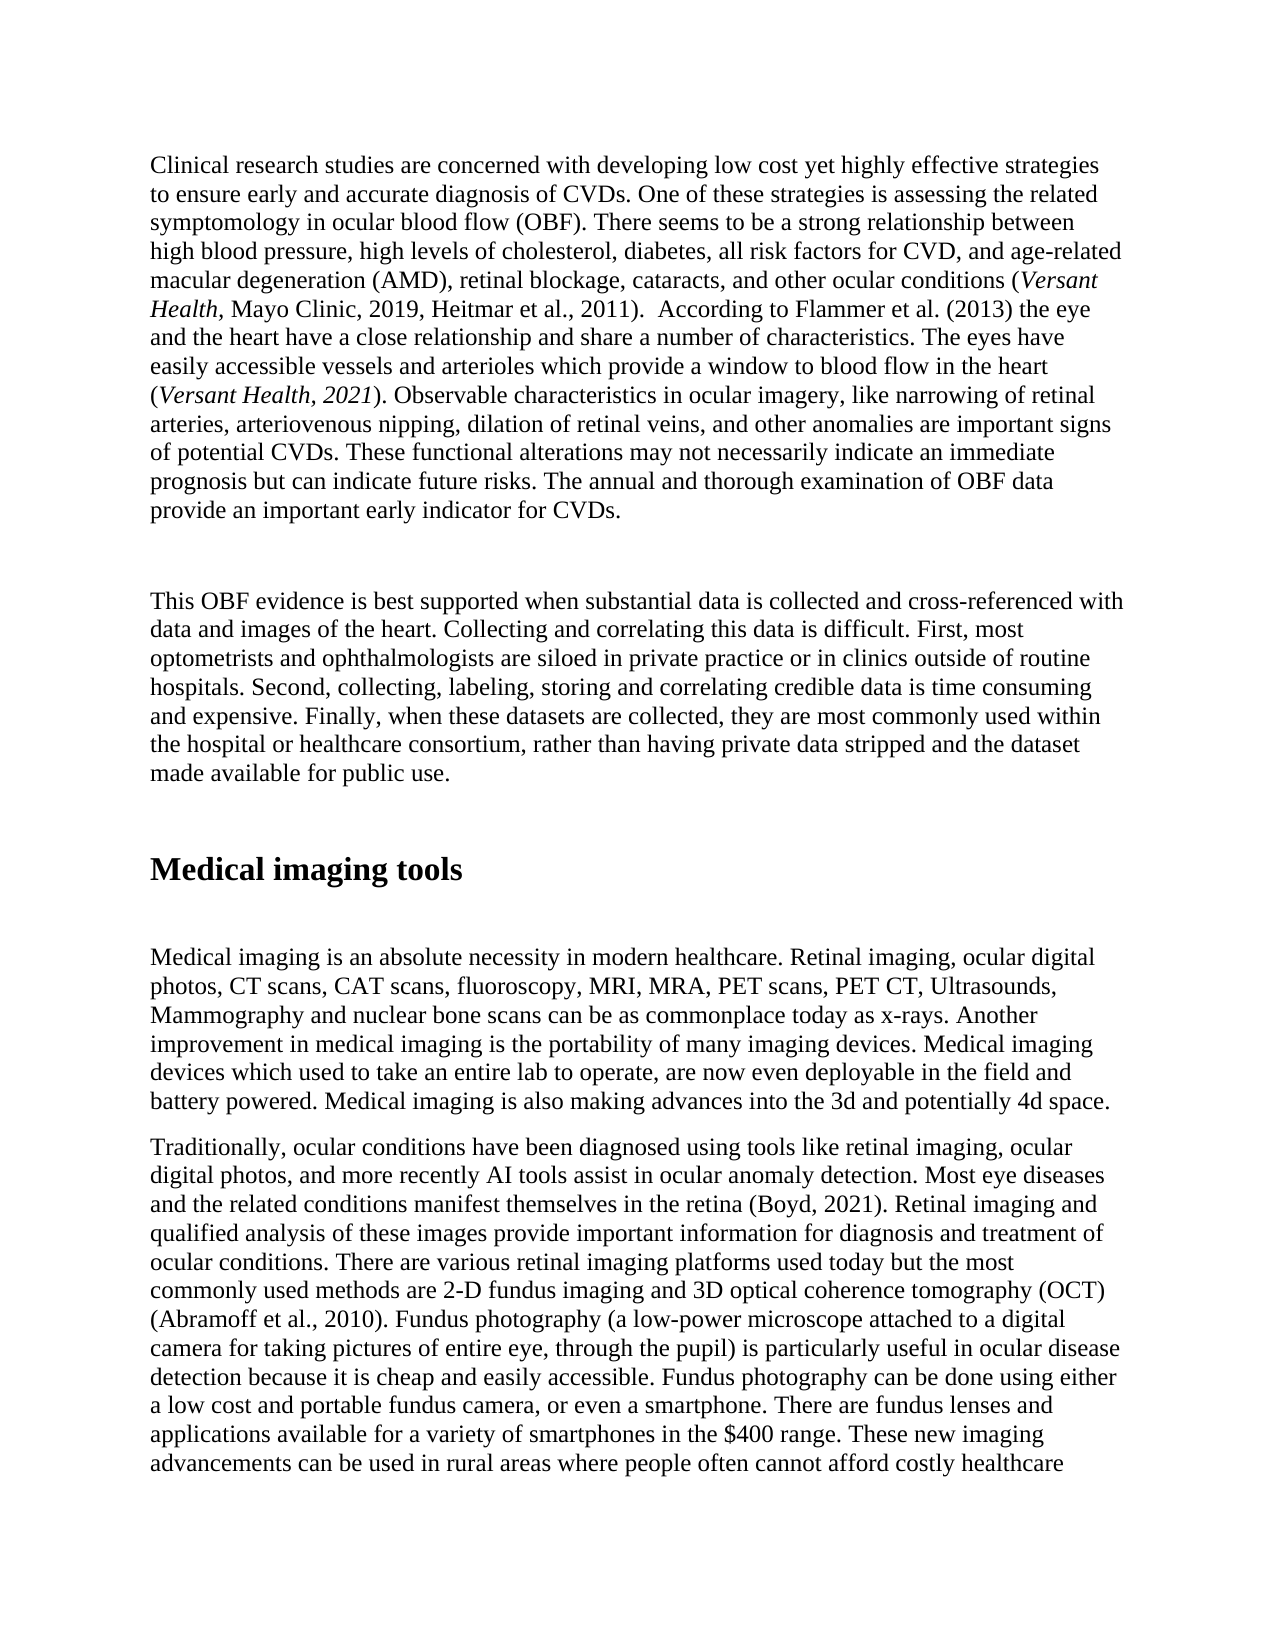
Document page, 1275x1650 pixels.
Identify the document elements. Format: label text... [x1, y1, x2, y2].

text This OBF evidence is best supported when substantial data is collected and cross-referenced with data and images of the heart. Collecting and correlating this data is difficult. First, most optometrists and ophthalmologists are siloed in private practice or in clinics outside of routine hospitals. Second, collecting, labeling, storing and correlating credible data is time consuming and expensive. Finally, when these datasets are collected, they are most commonly used within the hospital or healthcare consortium, rather than having private data stripped and the dataset made available for public use. [150, 586, 1125, 787]
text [150, 1132, 1125, 1477]
text Medical imaging is an absolute necessity in modern healthcare. Retinal imaging, ocular digital photos, CT scans, CAT scans, fluoroscopy, MRI, MRA, PET scans, PET CT, Ultrasounds, Mammography and nuclear bone scans can be as commonplace today as x-rays. Another improvement in medical imaging is the portability of many imaging devices. Medical imaging devices which used to take an entire lab to operate, are now even deployable in the field and battery powered. Medical imaging is also making advances into the 3d and potentially 4d space. [150, 942, 1125, 1115]
text Medical imaging tools [150, 849, 1125, 887]
text Clinical research studies are concerned with developing low cost yet highly effective strategies to ensure early and accurate diagnosis of CVDs. One of these strategies is assessing the related symptomology in ocular blood flow (OBF). There seems to be a strong relationship between high blood pressure, high levels of cholesterol, diabetes, all risk factors for CVD, and age-related macular degeneration (AMD), retinal blockage, cataracts, and other ocular conditions (Versant Health, Mayo Clinic, 2019, Heitmar et al., 2011). According to Flammer et al. (2013) the eye and the heart have a close relationship and share a number of characteristics. The eyes have easily accessible vessels and arterioles which provide a window to blood flow in the heart (Versant Health, 2021). Observable characteristics in ocular imagery, like narrowing of retinal arteries, arteriovenous nipping, dilation of retinal veins, and other anomalies are important signs of potential CVDs. These functional alterations may not necessarily indicate an immediate prognosis but can indicate future risks. The annual and thorough examination of OBF data provide an important early indicator for CVDs. [150, 150, 1125, 524]
